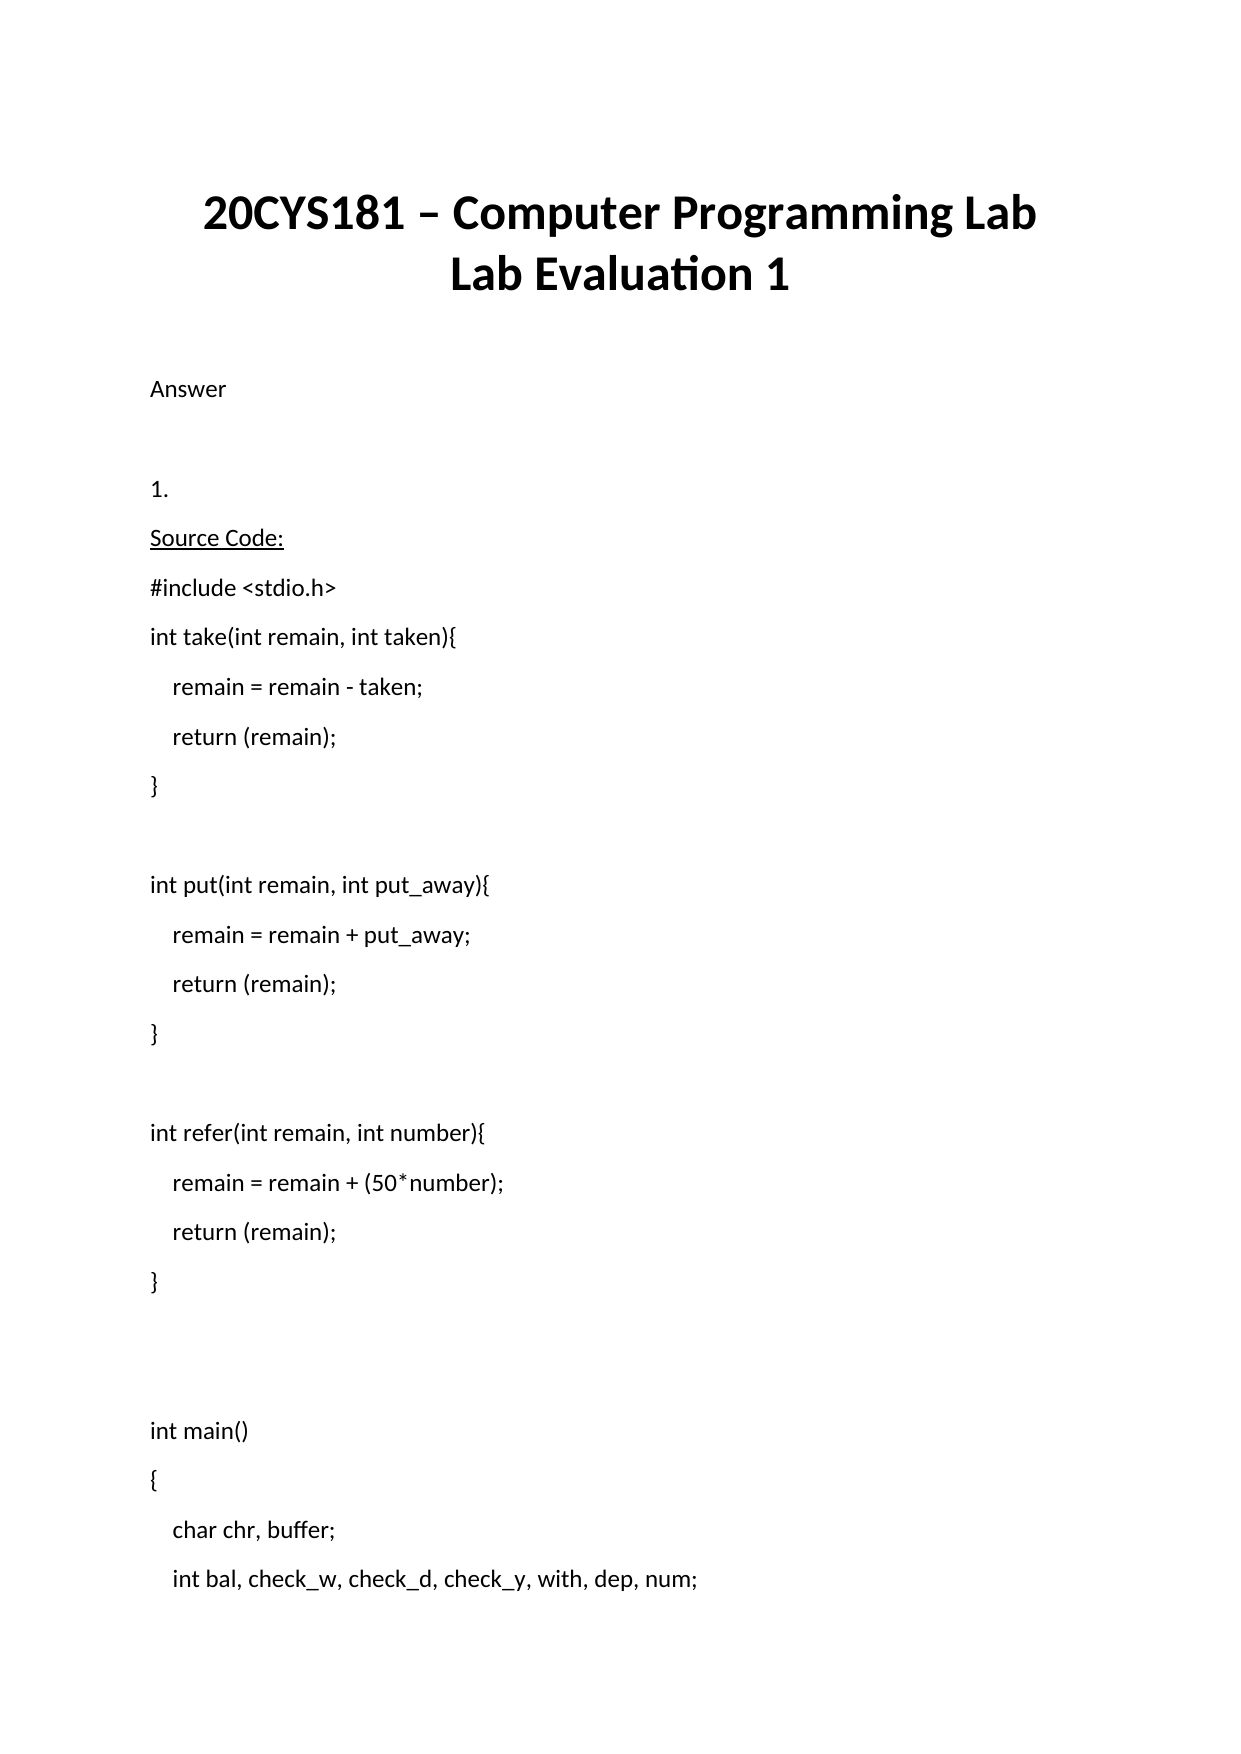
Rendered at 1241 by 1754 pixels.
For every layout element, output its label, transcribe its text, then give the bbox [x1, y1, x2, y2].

text Answer [150, 374, 1090, 404]
text 20CYS181 – Computer Programming Lab [150, 181, 1090, 242]
text int take(int remain, int taken){ [150, 622, 1090, 652]
text { [150, 1464, 1090, 1495]
text int put(int remain, int put_away){ [150, 869, 1090, 900]
text int refer(int remain, int number){ [150, 1117, 1090, 1148]
text } [150, 1018, 1090, 1049]
text return (remain); [150, 1217, 1090, 1247]
text char chr, buffer; [150, 1514, 1090, 1544]
text remain = remain - taken; [150, 671, 1090, 702]
text return (remain); [150, 969, 1090, 999]
text remain = remain + (50*number); [150, 1167, 1090, 1197]
text Lab Evaluation 1 [150, 242, 1090, 303]
text 1. [150, 473, 1090, 503]
text remain = remain + put_away; [150, 919, 1090, 949]
text } [150, 1266, 1090, 1297]
text int bal, check_w, check_d, check_y, with, dep, num; [150, 1564, 1090, 1594]
text Source Code: [150, 522, 1090, 553]
text int main() [150, 1415, 1090, 1445]
text } [150, 770, 1090, 801]
text return (remain); [150, 721, 1090, 751]
text #include <stdio.h> [150, 572, 1090, 602]
